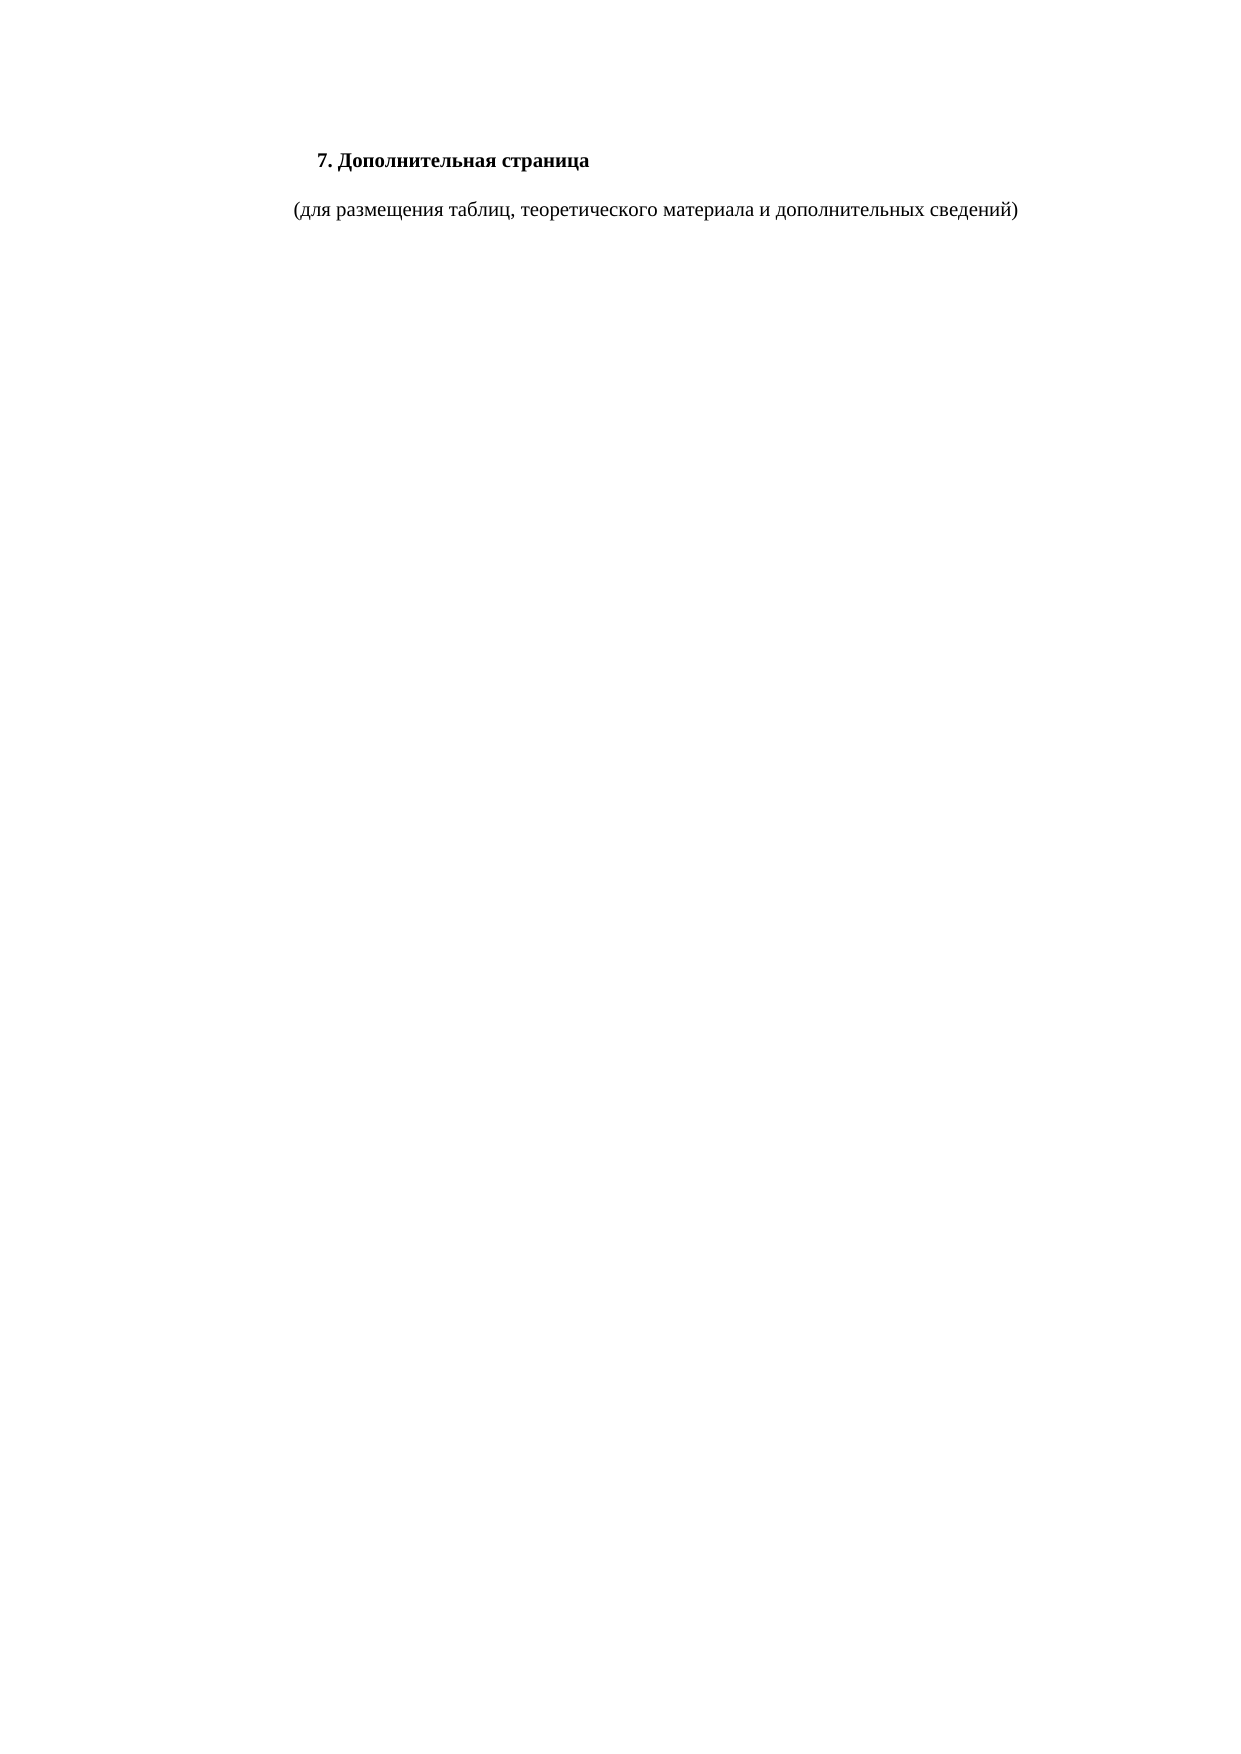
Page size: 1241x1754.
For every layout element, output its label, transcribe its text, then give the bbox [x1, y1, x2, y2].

text (для размещения таблиц, теоретического материала и дополнительных сведений) [223, 197, 1089, 221]
text 7. Дополнительная страница [223, 148, 1089, 172]
